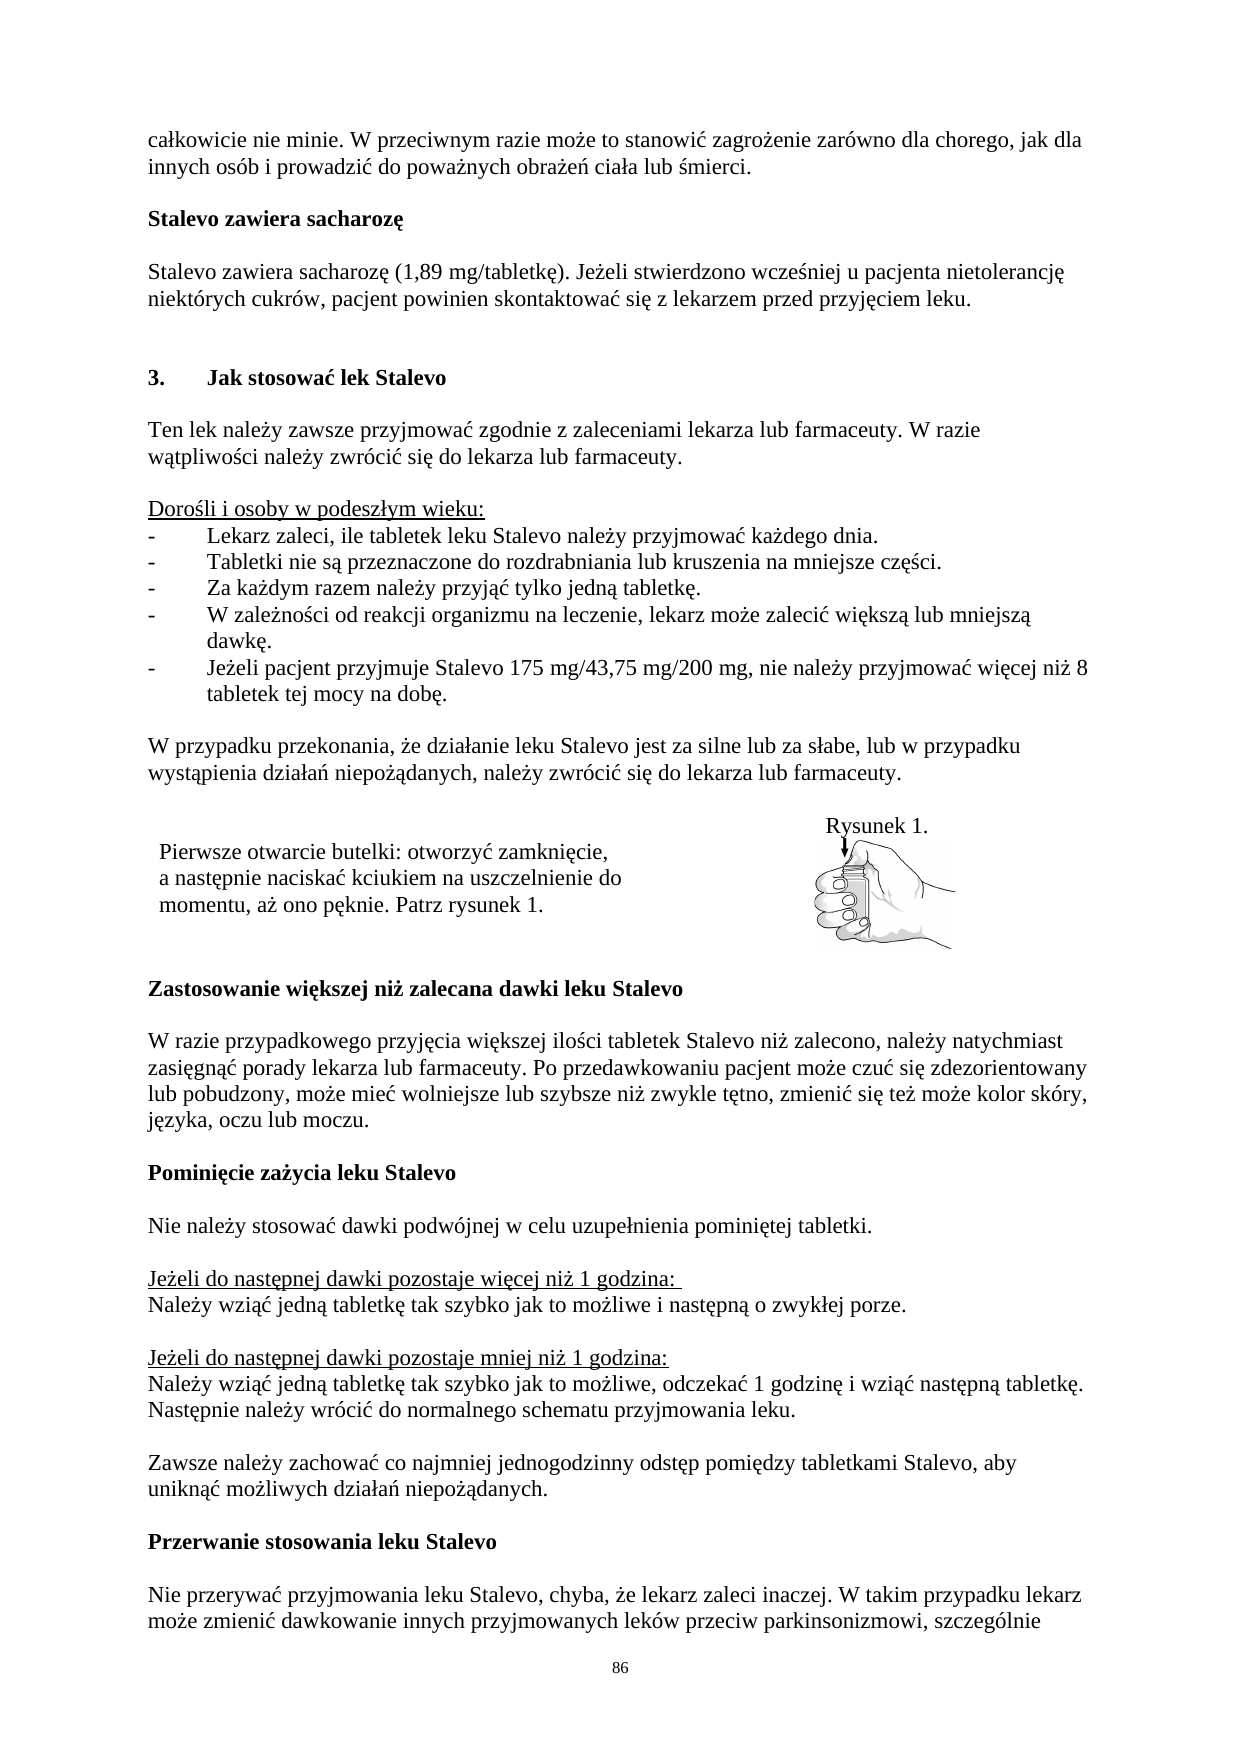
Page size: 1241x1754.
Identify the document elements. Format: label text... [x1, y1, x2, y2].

text Należy wziąć jedną tabletkę tak szybko jak to możliwe i następną o zwykłej porze. [148, 1291, 1093, 1317]
text W przypadku przekonania, że działanie leku Stalevo jest za silne lub za słabe, lub w przypadku wystąpienia działań niepożądanych, należy zwrócić się do lekarza lub farmaceuty. [148, 733, 1093, 785]
text - W zależności od reakcji organizmu na leczenie, lekarz może zalecić większą lub mniejszą dawkę. [148, 601, 1093, 653]
text Należy wziąć jedną tabletkę tak szybko jak to możliwe, odczekać 1 godzinę i wziąć następną tabletkę. Następnie należy wrócić do normalnego schematu przyjmowania leku. [148, 1370, 1093, 1423]
text Nie należy stosować dawki podwójnej w celu uzupełnienia pominiętej tabletki. [148, 1212, 1093, 1238]
text Stalevo zawiera sacharozę [148, 206, 1093, 232]
text Dorośli i osoby w podeszłym wieku: [148, 495, 1093, 522]
text Jeżeli do następnej dawki pozostaje więcej niż 1 godzina: [148, 1265, 1093, 1291]
text 3. Jak stosować lek Stalevo [148, 364, 1093, 390]
text Pominięcie zażycia leku Stalevo [148, 1159, 1093, 1186]
text Stalevo zawiera sacharozę (1,89 mg/tabletkę). Jeżeli stwierdzono wcześniej u pacjenta nietolerancję niektórych cukrów, pacjent powinien skontaktować się z lekarzem przed przyjęciem leku. [148, 258, 1093, 311]
text Zastosowanie większej niż zalecana dawki leku Stalevo [148, 975, 1093, 1001]
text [148, 1581, 1093, 1634]
text - Tabletki nie są przeznaczone do rozdrabniania lub kruszenia na mniejsze części. [148, 548, 1093, 574]
text W razie przypadkowego przyjęcia większej ilości tabletek Stalevo niż zalecono, należy natychmiast zasięgnąć porady lekarza lub farmaceuty. Po przedawkowaniu pacjent może czuć się zdezorientowany lub pobudzony, może mieć wolniejsze lub szybsze niż zwykle tętno, zmienić się też może kolor skóry, języka, oczu lub moczu. [148, 1027, 1093, 1133]
table_header Pierwsze otwarcie butelki: otworzyć zamknięcie, a następnie naciskać kciukiem na uszczelnienie do momentu, aż ono pęknie. Patrz rysunek 1. [148, 812, 677, 948]
text Jeżeli do następnej dawki pozostaje mniej niż 1 godzina: [148, 1344, 1093, 1370]
text - Lekarz zaleci, ile tabletek leku Stalevo należy przyjmować każdego dnia. [148, 522, 1093, 548]
text Przerwanie stosowania leku Stalevo [148, 1528, 1093, 1554]
text Ten lek należy zawsze przyjmować zgodnie z zaleceniami lekarza lub farmaceuty. W razie wątpliwości należy zwrócić się do lekarza lub farmaceuty. [148, 416, 1093, 469]
text Zawsze należy zachować co najmniej jednogodzinny odstęp pomiędzy tabletkami Stalevo, aby uniknąć możliwych działań niepożądanych. [148, 1449, 1093, 1502]
table_header Rysunek 1. [677, 812, 1092, 948]
text - Jeżeli pacjent przyjmuje Stalevo 175 mg/43,75 mg/200 mg, nie należy przyjmować więcej niż 8 tabletek tej mocy na dobę. [148, 653, 1093, 706]
text - Za każdym razem należy przyjąć tylko jedną tabletkę. [148, 574, 1093, 601]
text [148, 126, 1093, 179]
picture [814, 838, 955, 949]
